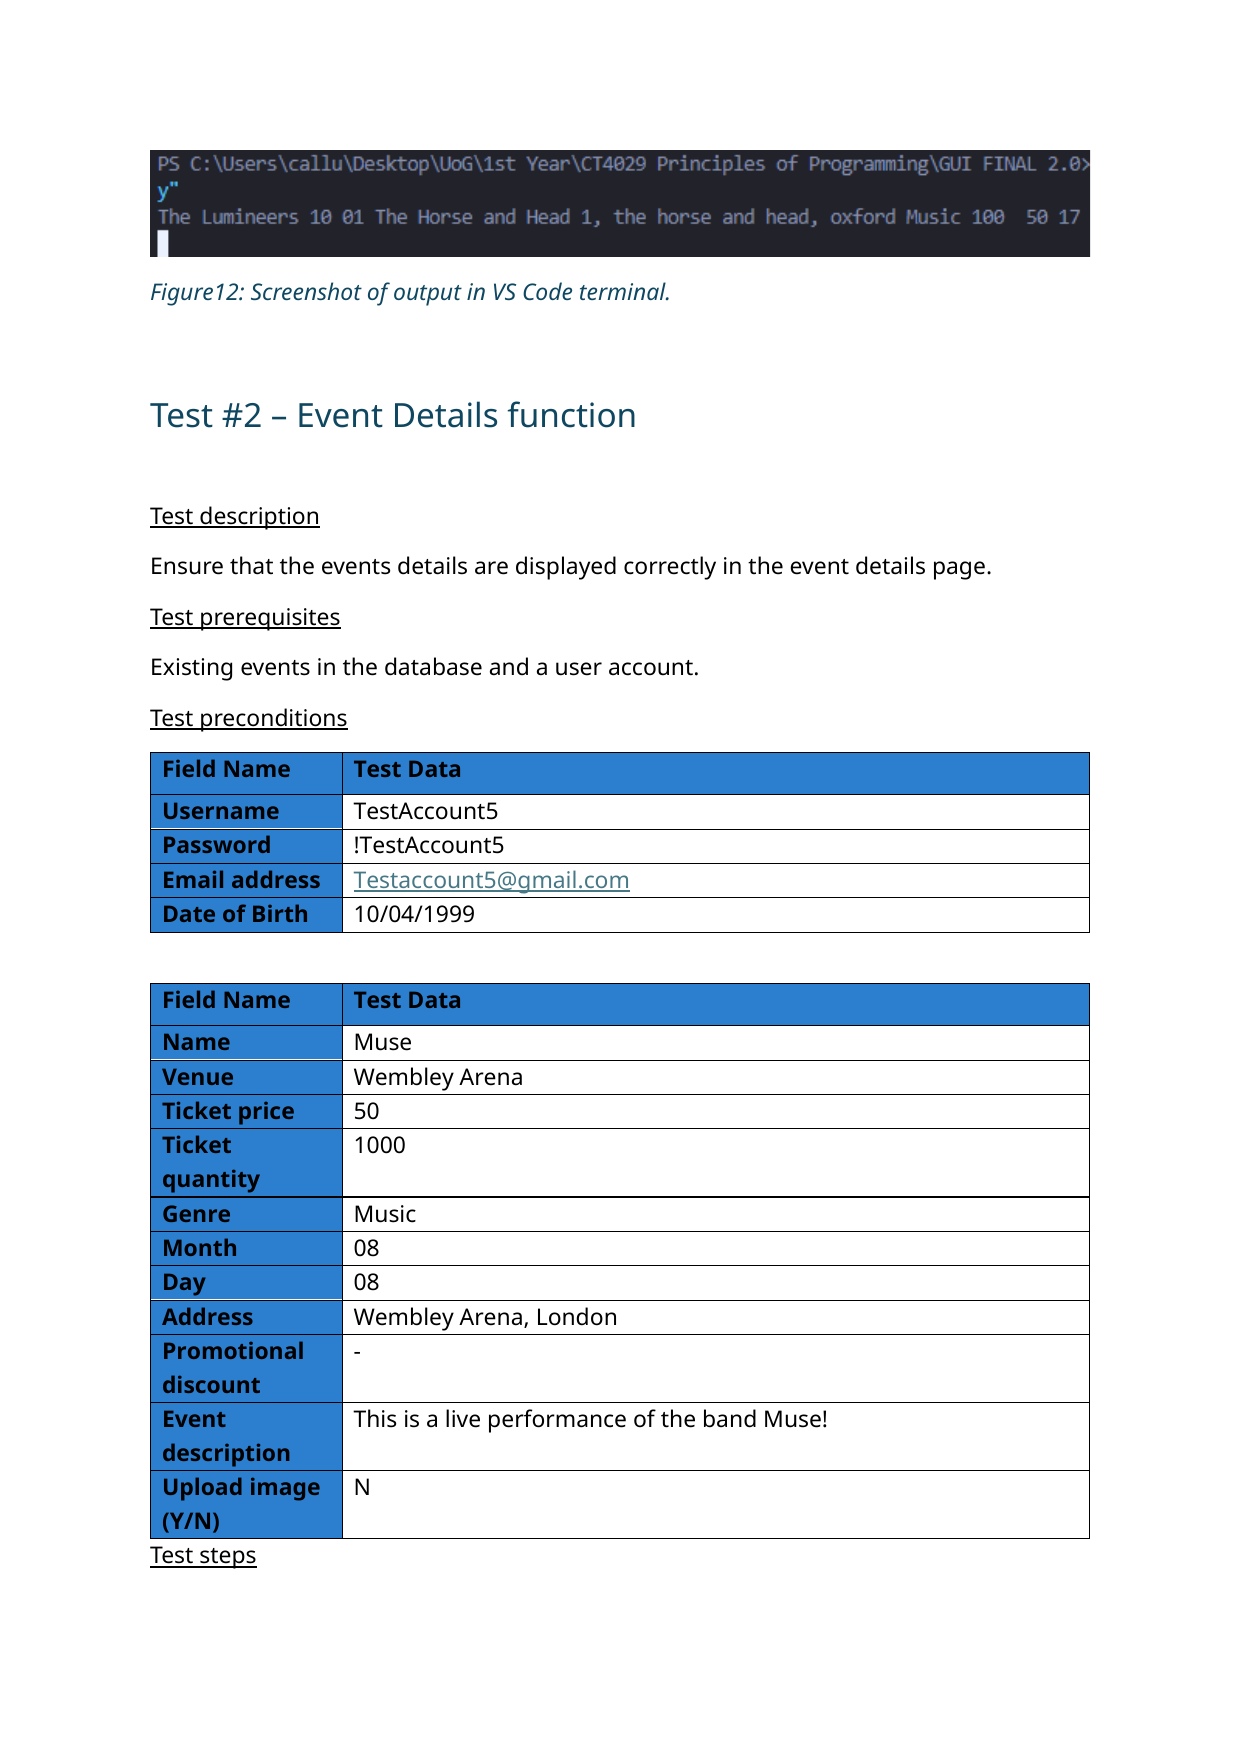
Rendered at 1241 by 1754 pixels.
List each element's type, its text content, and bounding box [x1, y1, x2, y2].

table_cell 08 [343, 1232, 1089, 1265]
table_header Test Data [343, 753, 1089, 794]
table_cell Username [151, 795, 342, 828]
text Existing events in the database and a user account. [150, 651, 1090, 682]
table_cell Wembley Arena [343, 1061, 1089, 1094]
table_header Field Name [151, 753, 342, 794]
table_cell Muse [343, 1026, 1089, 1059]
text Test preconditions [150, 701, 1090, 733]
table_cell Ticket quantity [151, 1129, 342, 1196]
table_cell Month [151, 1232, 342, 1265]
table_cell Day [151, 1266, 342, 1299]
table_cell Address [151, 1301, 342, 1334]
text Ensure that the events details are displayed correctly in the event details page. [150, 550, 1090, 581]
table_cell Event description [151, 1403, 342, 1470]
text Test description [150, 500, 1090, 531]
table_cell Genre [151, 1198, 342, 1231]
table_cell Testaccount5@gmail.com [343, 864, 1089, 897]
subtitle Figure12: Screenshot of output in VS Code terminal. [150, 276, 1090, 307]
table_cell Promotional discount [151, 1335, 342, 1402]
table_cell 1000 [343, 1129, 1089, 1196]
table_header Test Data [343, 984, 1089, 1025]
table_cell - [343, 1335, 1089, 1402]
table_cell Upload image (Y/N) [151, 1471, 342, 1538]
table_cell Music [343, 1198, 1089, 1231]
table_cell N [343, 1471, 1089, 1538]
table_cell Email address [151, 864, 342, 897]
table_header Field Name [151, 984, 342, 1025]
table_cell Ticket price [151, 1095, 342, 1128]
picture [150, 150, 1091, 257]
table_cell TestAccount5 [343, 795, 1089, 828]
table_cell Password [151, 830, 342, 863]
subtitle Test #2 – Event Details function [150, 392, 1090, 437]
table_cell 50 [343, 1095, 1089, 1128]
text Test steps [150, 1539, 1090, 1571]
table_cell Name [151, 1026, 342, 1059]
table_cell !TestAccount5 [343, 830, 1089, 863]
text Test prerequisites [150, 601, 1090, 632]
table_cell Wembley Arena, London [343, 1301, 1089, 1334]
table_cell 10/04/1999 [343, 898, 1089, 932]
table_cell This is a live performance of the band Muse! [343, 1403, 1089, 1470]
table_cell Date of Birth [151, 898, 342, 932]
table_cell Venue [151, 1061, 342, 1094]
table_cell 08 [343, 1266, 1089, 1299]
